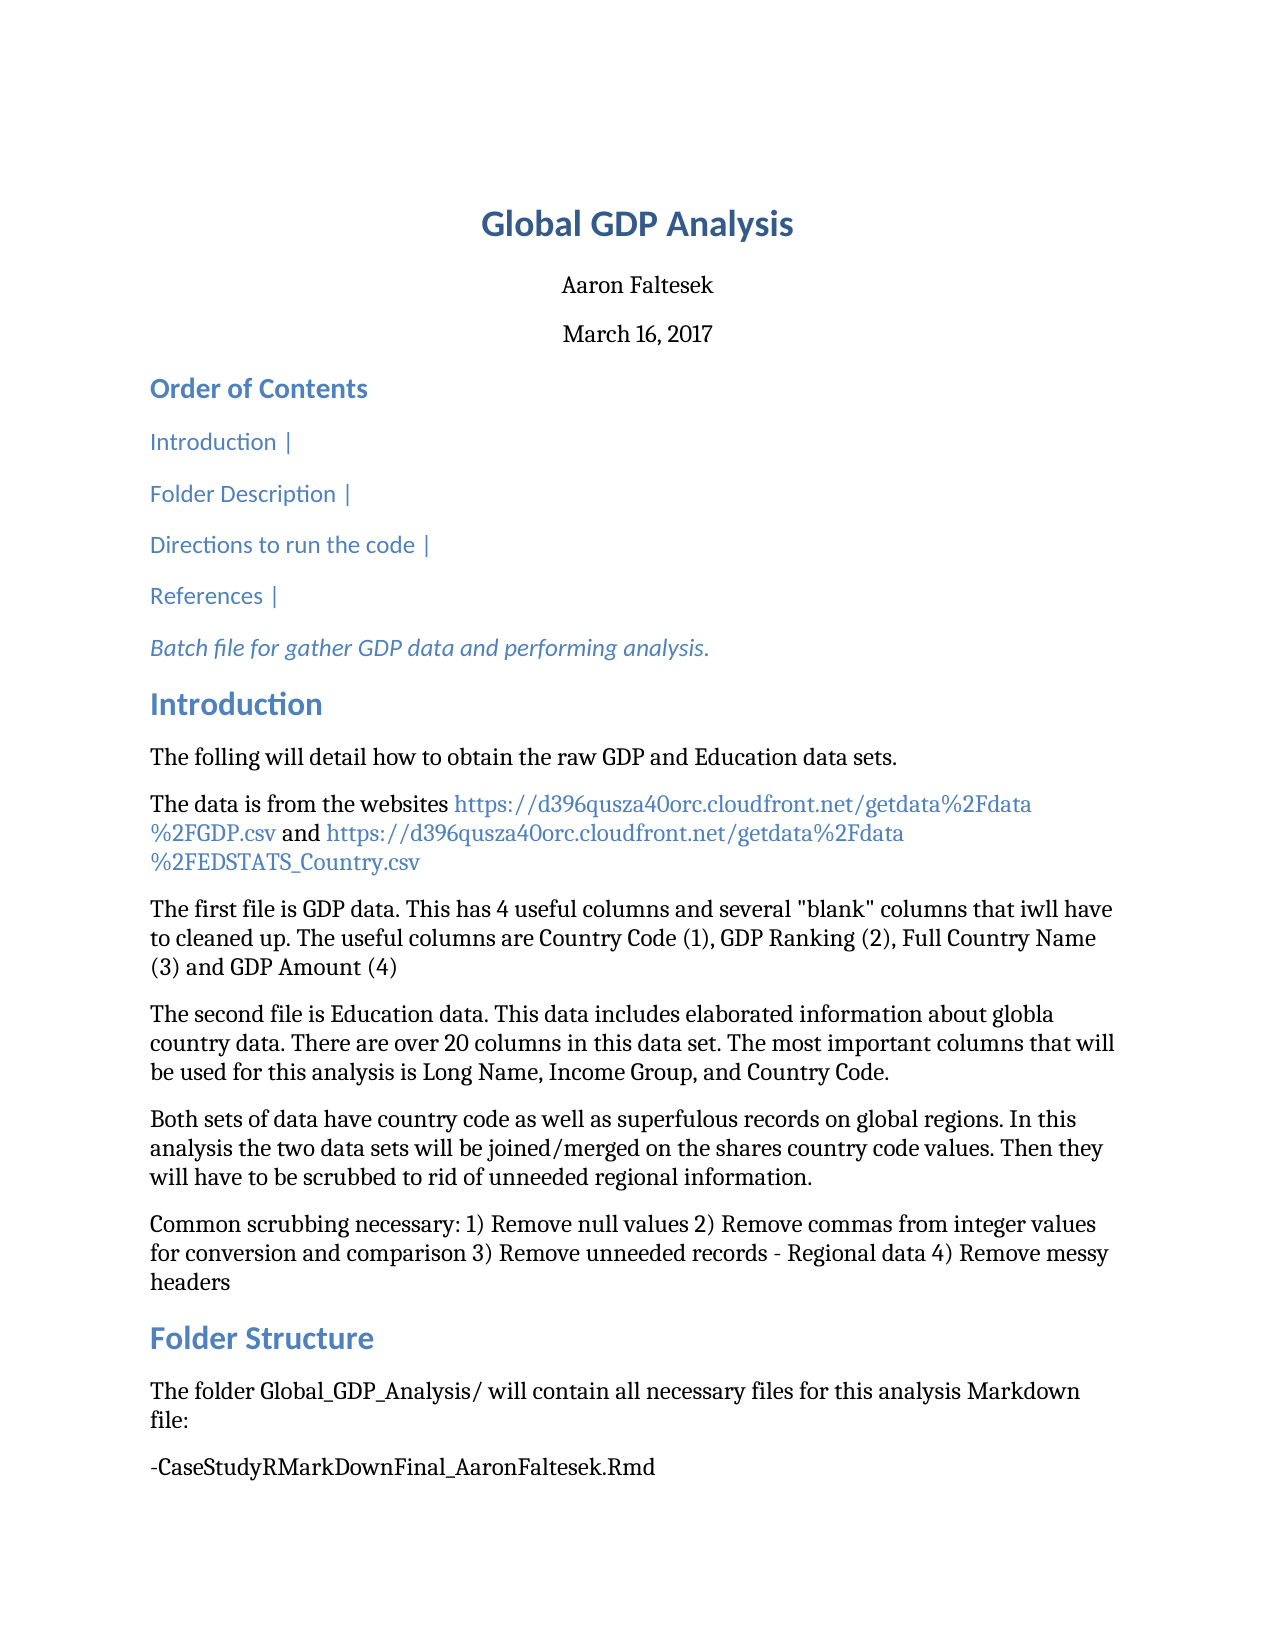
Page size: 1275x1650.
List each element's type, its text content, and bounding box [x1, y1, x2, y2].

subtitle Order of Contents [150, 370, 1125, 406]
subtitle Introduction [150, 683, 1125, 724]
title Global GDP Analysis [150, 200, 1125, 246]
text March 16, 2017 [150, 320, 1125, 349]
subtitle Folder Description | [150, 478, 1125, 508]
text Both sets of data have country code as well as superfulous records on global regions. In this analysis the two data sets will be joined/merged on the shares country code values. Then they will have to be scrubbed to rid of unneeded regional information. [150, 1105, 1125, 1191]
text Aaron Faltesek [150, 271, 1125, 299]
subtitle Introduction | [150, 426, 1125, 457]
subtitle Batch file for gather GDP data and performing analysis. [150, 632, 1125, 662]
text The data is from the websites https://d396qusza40orc.cloudfront.net/getdata%2Fdata%2FGDP.csv and https://d396qusza40orc.cloudfront.net/getdata%2Fdata%2FEDSTATS_Country.csv [150, 790, 1125, 876]
text The second file is Education data. This data includes elaborated information about globla country data. There are over 20 columns in this data set. The most important columns that will be used for this analysis is Long Name, Income Group, and Country Code. [150, 1000, 1125, 1086]
text -CaseStudyRMarkDownFinal_AaronFaltesek.Rmd [150, 1453, 1125, 1482]
subtitle Directions to run the code | [150, 529, 1125, 560]
text The folder Global_GDP_Analysis/ will contain all necessary files for this analysis Markdown file: [150, 1377, 1125, 1434]
text The first file is GDP data. This has 4 useful columns and several "blank" columns that iwll have to cleaned up. The useful columns are Country Code (1), GDP Ranking (2), Full Country Name (3) and GDP Amount (4) [150, 895, 1125, 981]
text The folling will detail how to obtain the raw GDP and Education data sets. [150, 743, 1125, 771]
subtitle Folder Structure [150, 1317, 1125, 1358]
subtitle References | [150, 581, 1125, 611]
text Common scrubbing necessary: 1) Remove null values 2) Remove commas from integer values for conversion and comparison 3) Remove unneeded records - Regional data 4) Remove messy headers [150, 1210, 1125, 1296]
